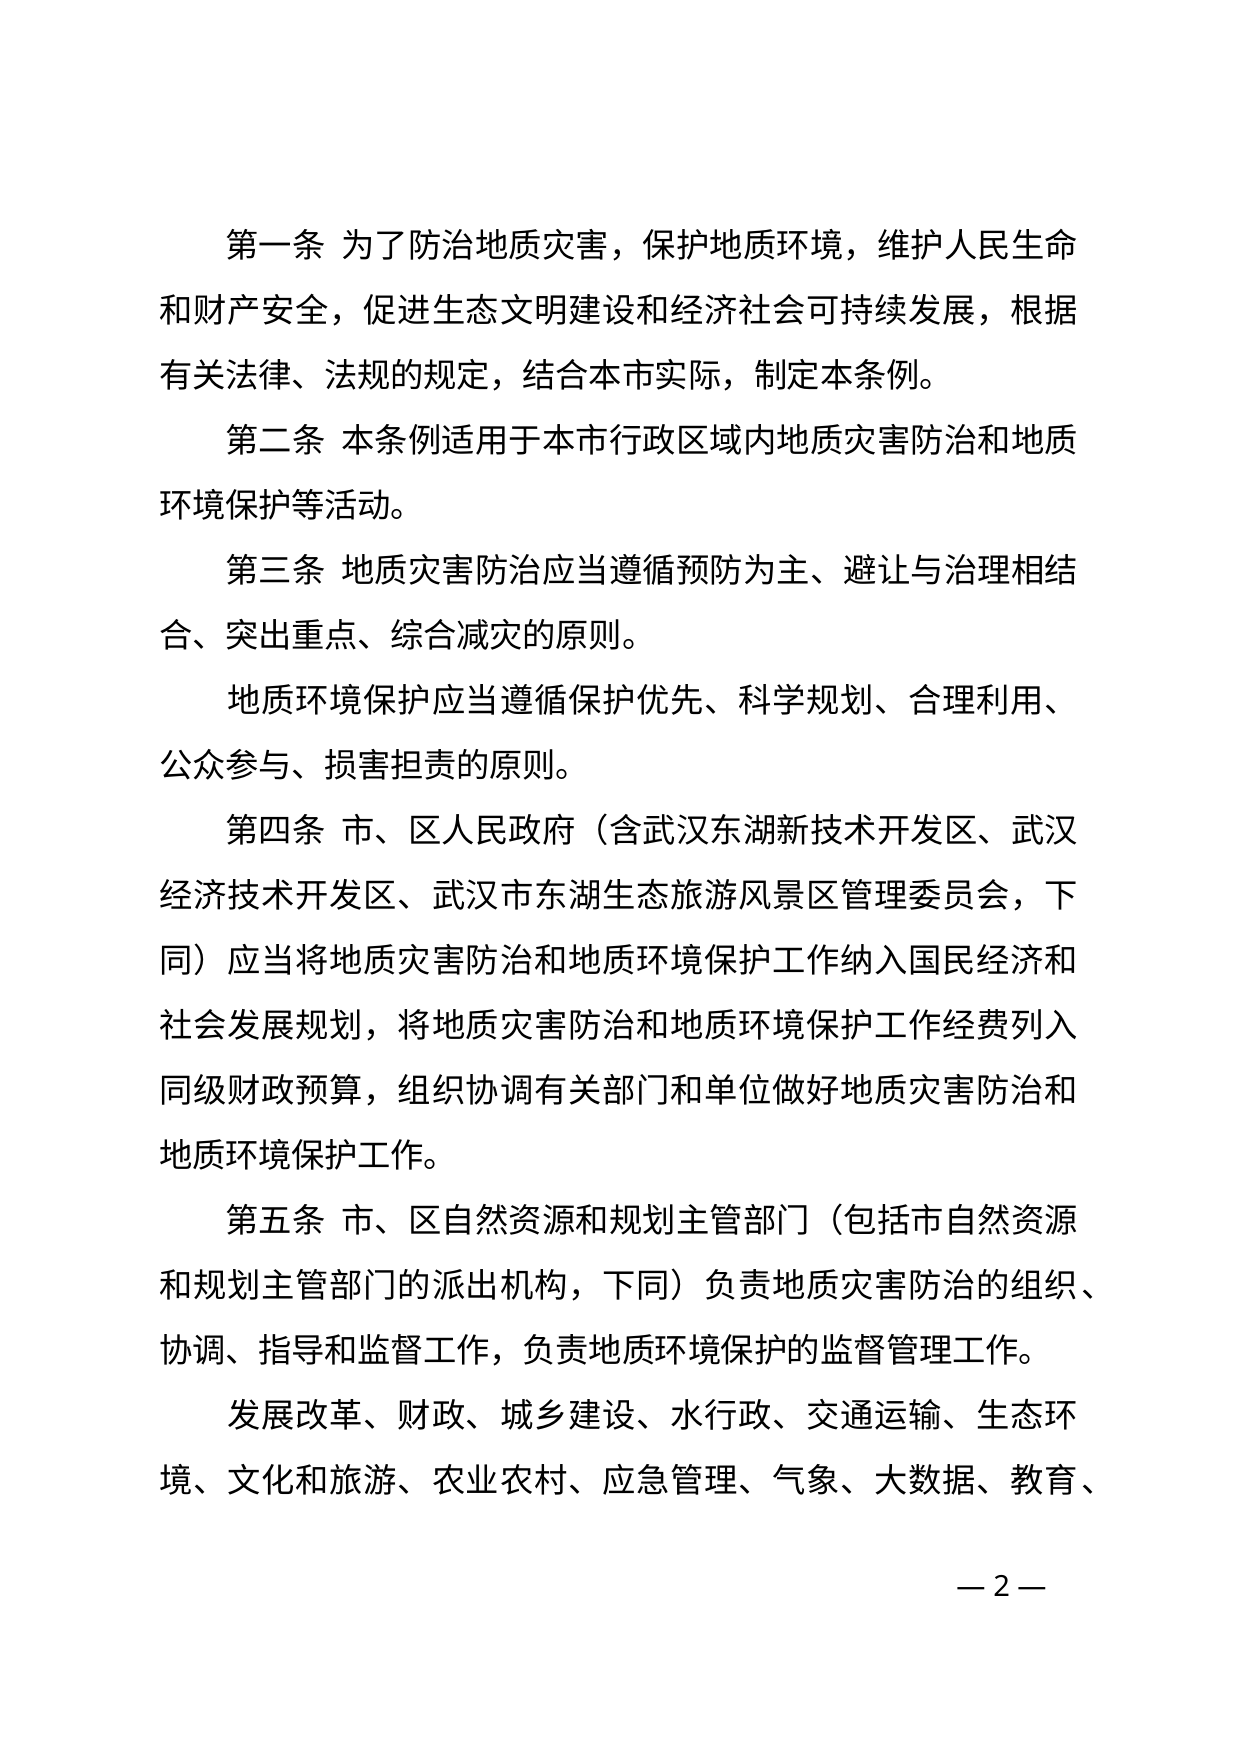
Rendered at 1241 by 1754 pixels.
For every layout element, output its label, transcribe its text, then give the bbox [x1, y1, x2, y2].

text 第三条 地质灾害防治应当遵循预防为主、避让与治理相结合、突出重点、综合减灾的原则。 [159, 536, 1081, 666]
text 第一条 为了防治地质灾害，保护地质环境，维护人民生命和财产安全，促进生态文明建设和经济社会可持续发展，根据有关法律、法规的规定，结合本市实际，制定本条例。 [159, 211, 1081, 406]
text 第四条 市、区人民政府（含武汉东湖新技术开发区、武汉经济技术开发区、武汉市东湖生态旅游风景区管理委员会，下同）应当将地质灾害防治和地质环境保护工作纳入国民经济和社会发展规划，将地质灾害防治和地质环境保护工作经费列入同级财政预算，组织协调有关部门和单位做好地质灾害防治和地质环境保护工作。 [159, 796, 1081, 1186]
text 第五条 市、区自然资源和规划主管部门（包括市自然资源和规划主管部门的派出机构，下同）负责地质灾害防治的组织、协调、指导和监督工作，负责地质环境保护的监督管理工作。 [159, 1186, 1081, 1381]
text 地质环境保护应当遵循保护优先、科学规划、合理利用、公众参与、损害担责的原则。 [159, 666, 1081, 796]
text 第二条 本条例适用于本市行政区域内地质灾害防治和地质环境保护等活动。 [159, 406, 1081, 536]
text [159, 1381, 1081, 1511]
